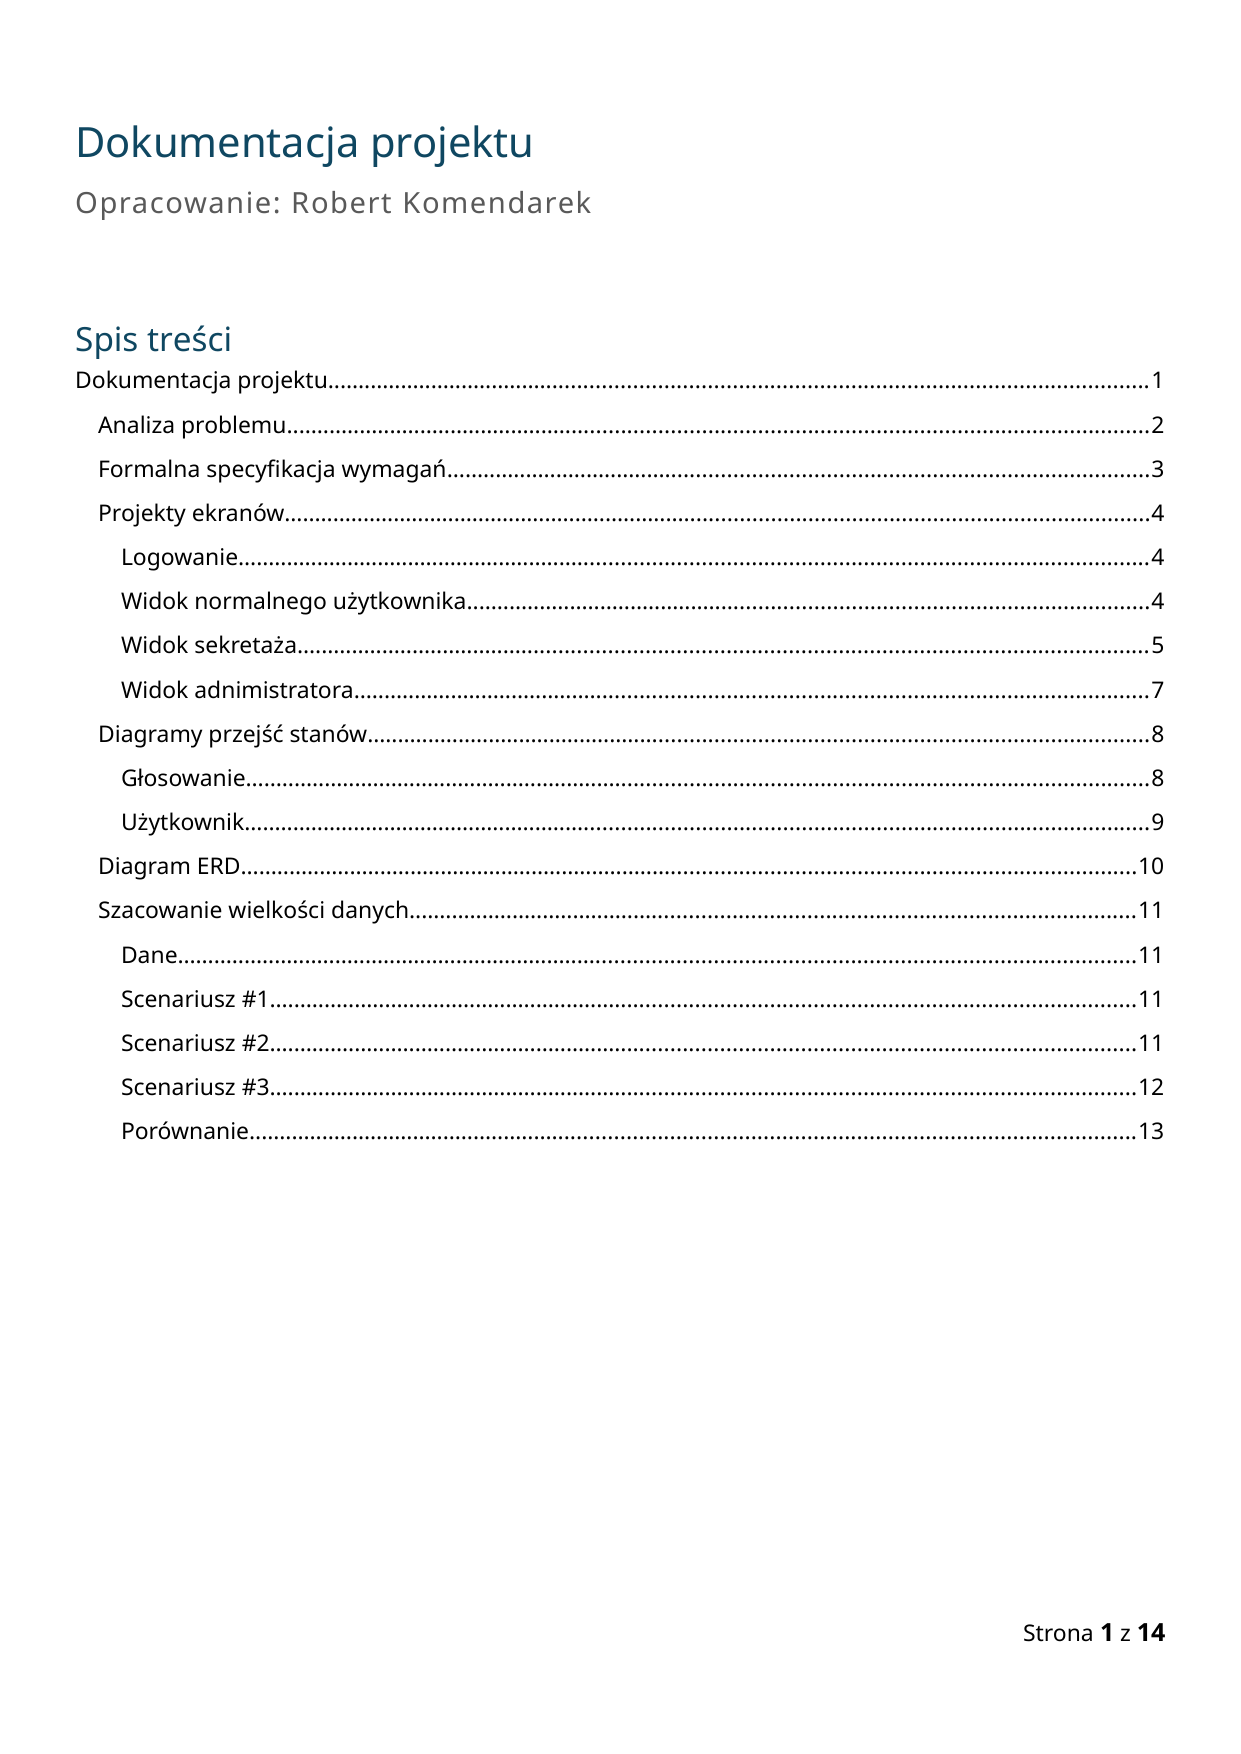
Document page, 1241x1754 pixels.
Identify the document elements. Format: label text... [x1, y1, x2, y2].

subtitle Opracowanie: Robert Komendarek [75, 182, 1165, 222]
subtitle Dokumentacja projektu [75, 112, 1165, 169]
